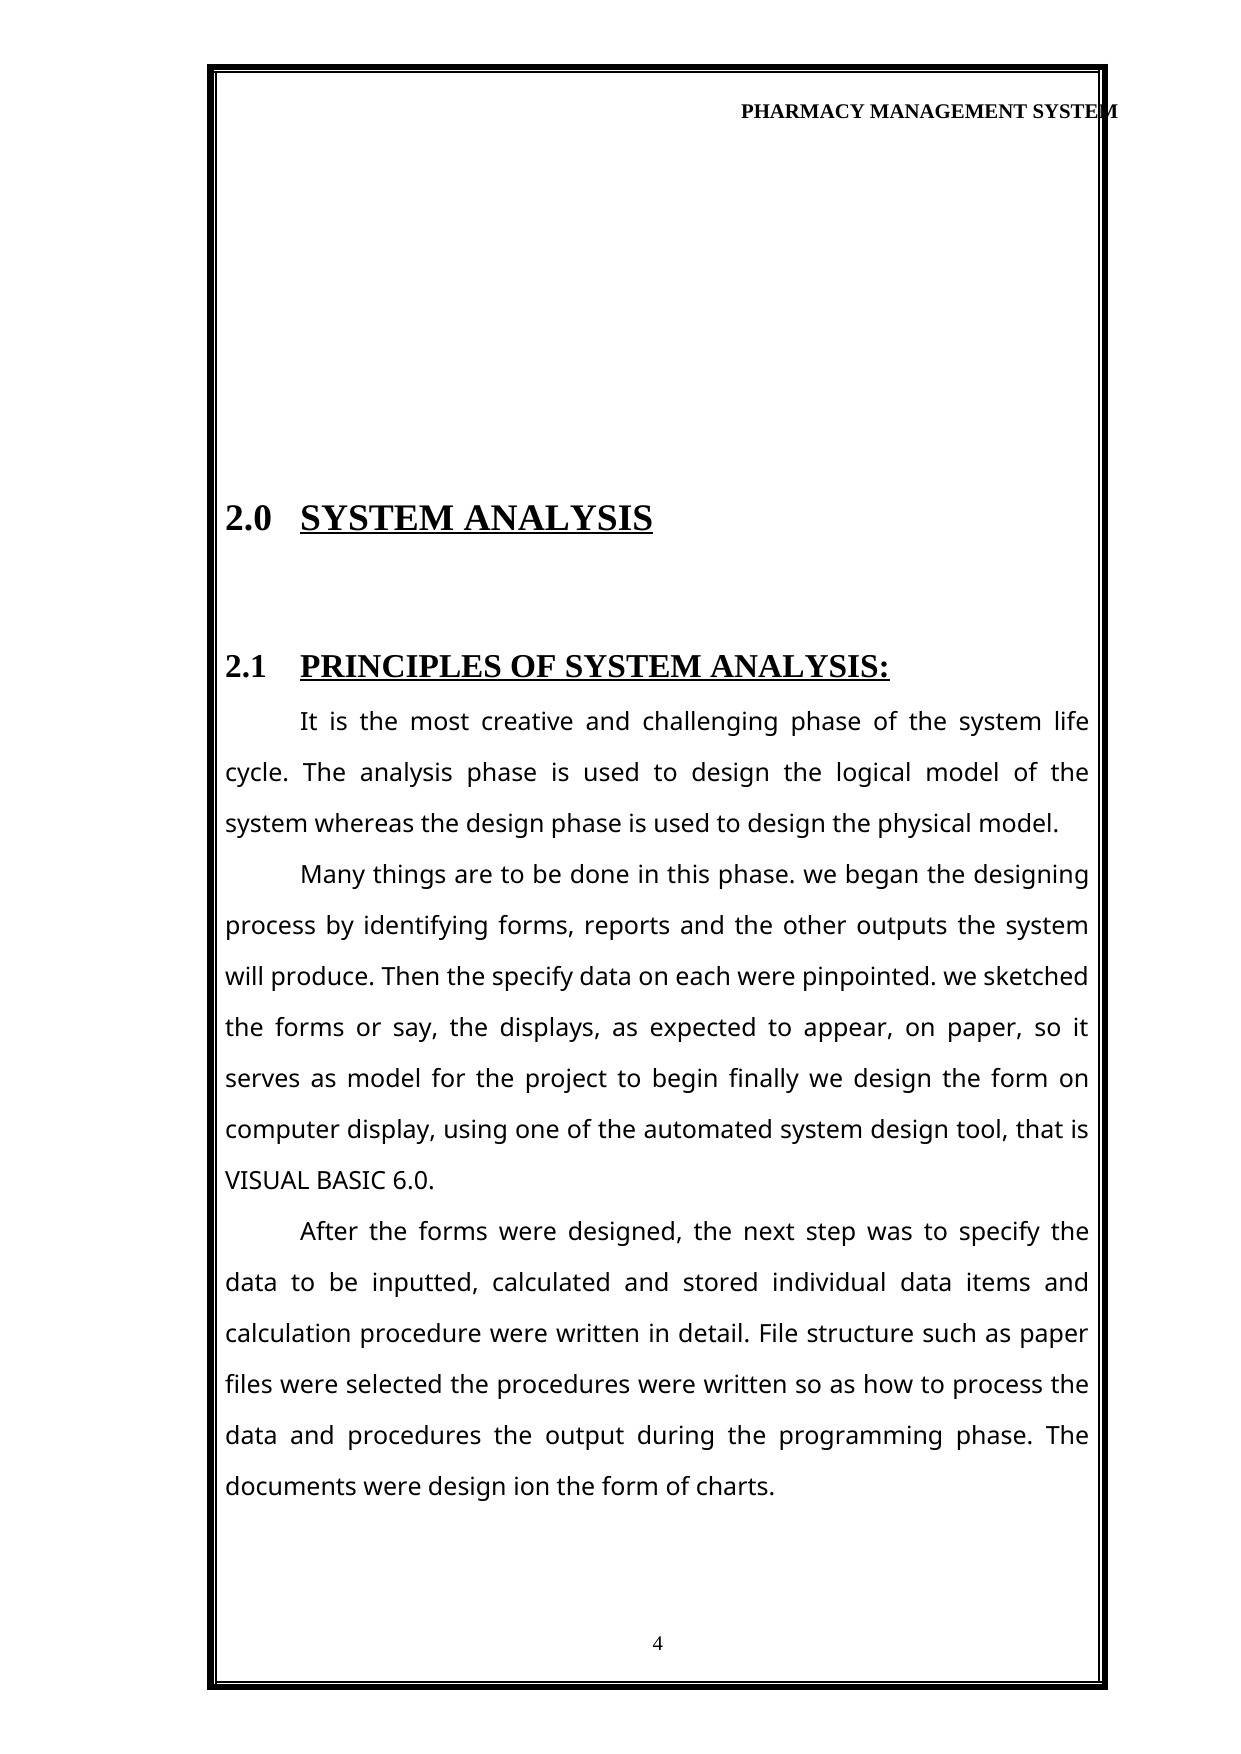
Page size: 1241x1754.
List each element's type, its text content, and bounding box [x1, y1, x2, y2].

text It is the most creative and challenging phase of the system life cycle. The analysis phase is used to design the logical model of the system whereas the design phase is used to design the physical model. [225, 703, 1090, 839]
text 2.1 PRINCIPLES OF SYSTEM ANALYSIS: [225, 646, 1090, 684]
text Many things are to be done in this phase. we began the designing process by identifying forms, reports and the other outputs the system will produce. Then the specify data on each were pinpointed. we sketched the forms or say, the displays, as expected to appear, on paper, so it serves as model for the project to begin finally we design the form on computer display, using one of the automated system design tool, that is VISUAL BASIC 6.0. [225, 857, 1090, 1197]
list SYSTEM ANALYSIS [225, 495, 1090, 538]
text After the forms were designed, the next step was to specify the data to be inputted, calculated and stored individual data items and calculation procedure were written in detail. File structure such as paper files were selected the procedures were written so as how to process the data and procedures the output during the programming phase. The documents were design ion the form of charts. [225, 1214, 1090, 1503]
